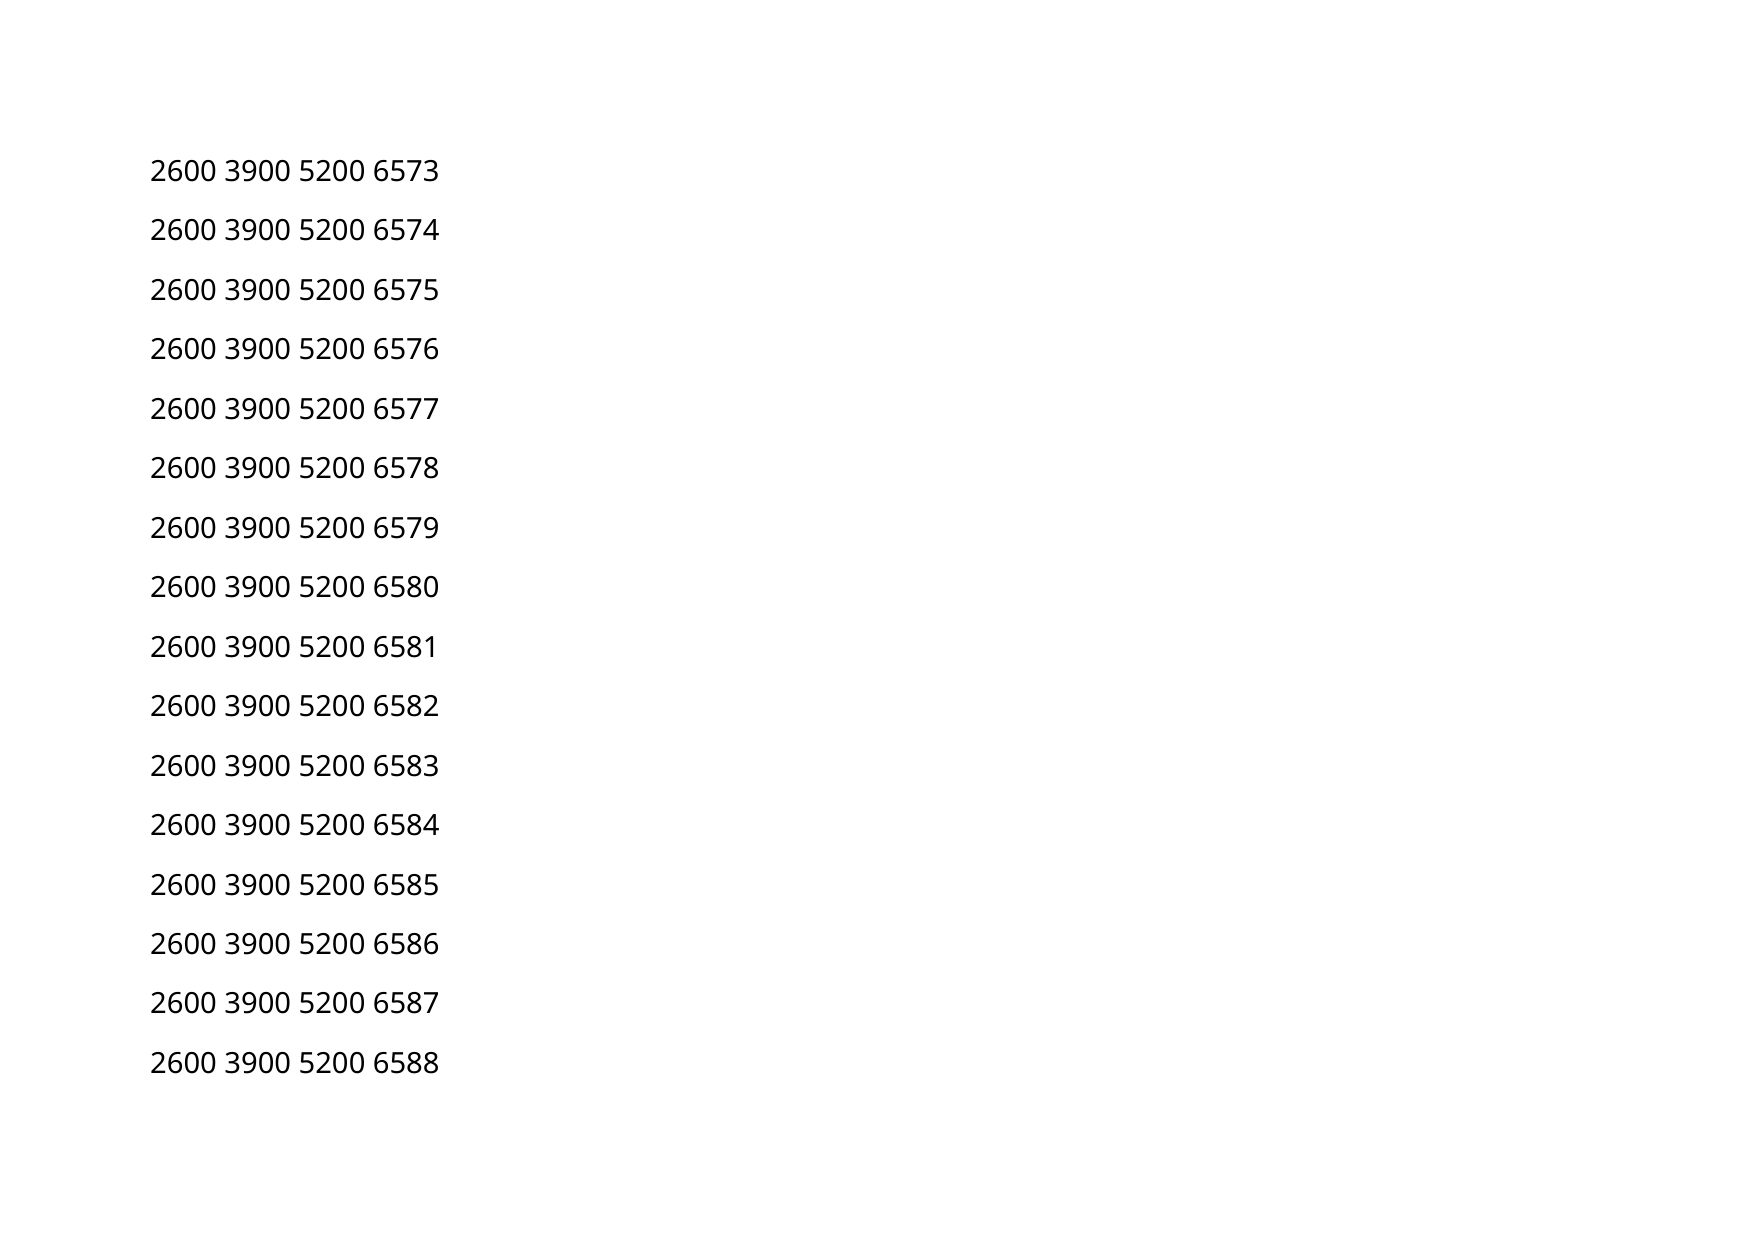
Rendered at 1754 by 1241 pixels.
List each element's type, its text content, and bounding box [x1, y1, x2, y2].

text 2600 3900 5200 6587 [150, 983, 1604, 1022]
text 2600 3900 5200 6579 [150, 507, 1604, 547]
text 2600 3900 5200 6585 [150, 864, 1604, 903]
text 2600 3900 5200 6577 [150, 388, 1604, 428]
text 2600 3900 5200 6574 [150, 209, 1604, 249]
text 2600 3900 5200 6578 [150, 447, 1604, 487]
text 2600 3900 5200 6584 [150, 804, 1604, 844]
text 2600 3900 5200 6582 [150, 685, 1604, 725]
text 2600 3900 5200 6586 [150, 923, 1604, 963]
text 2600 3900 5200 6581 [150, 626, 1604, 666]
text 2600 3900 5200 6576 [150, 328, 1604, 368]
text 2600 3900 5200 6583 [150, 745, 1604, 784]
text 2600 3900 5200 6573 [150, 150, 1604, 190]
text 2600 3900 5200 6588 [150, 1042, 1604, 1082]
text 2600 3900 5200 6580 [150, 566, 1604, 606]
text 2600 3900 5200 6575 [150, 269, 1604, 309]
